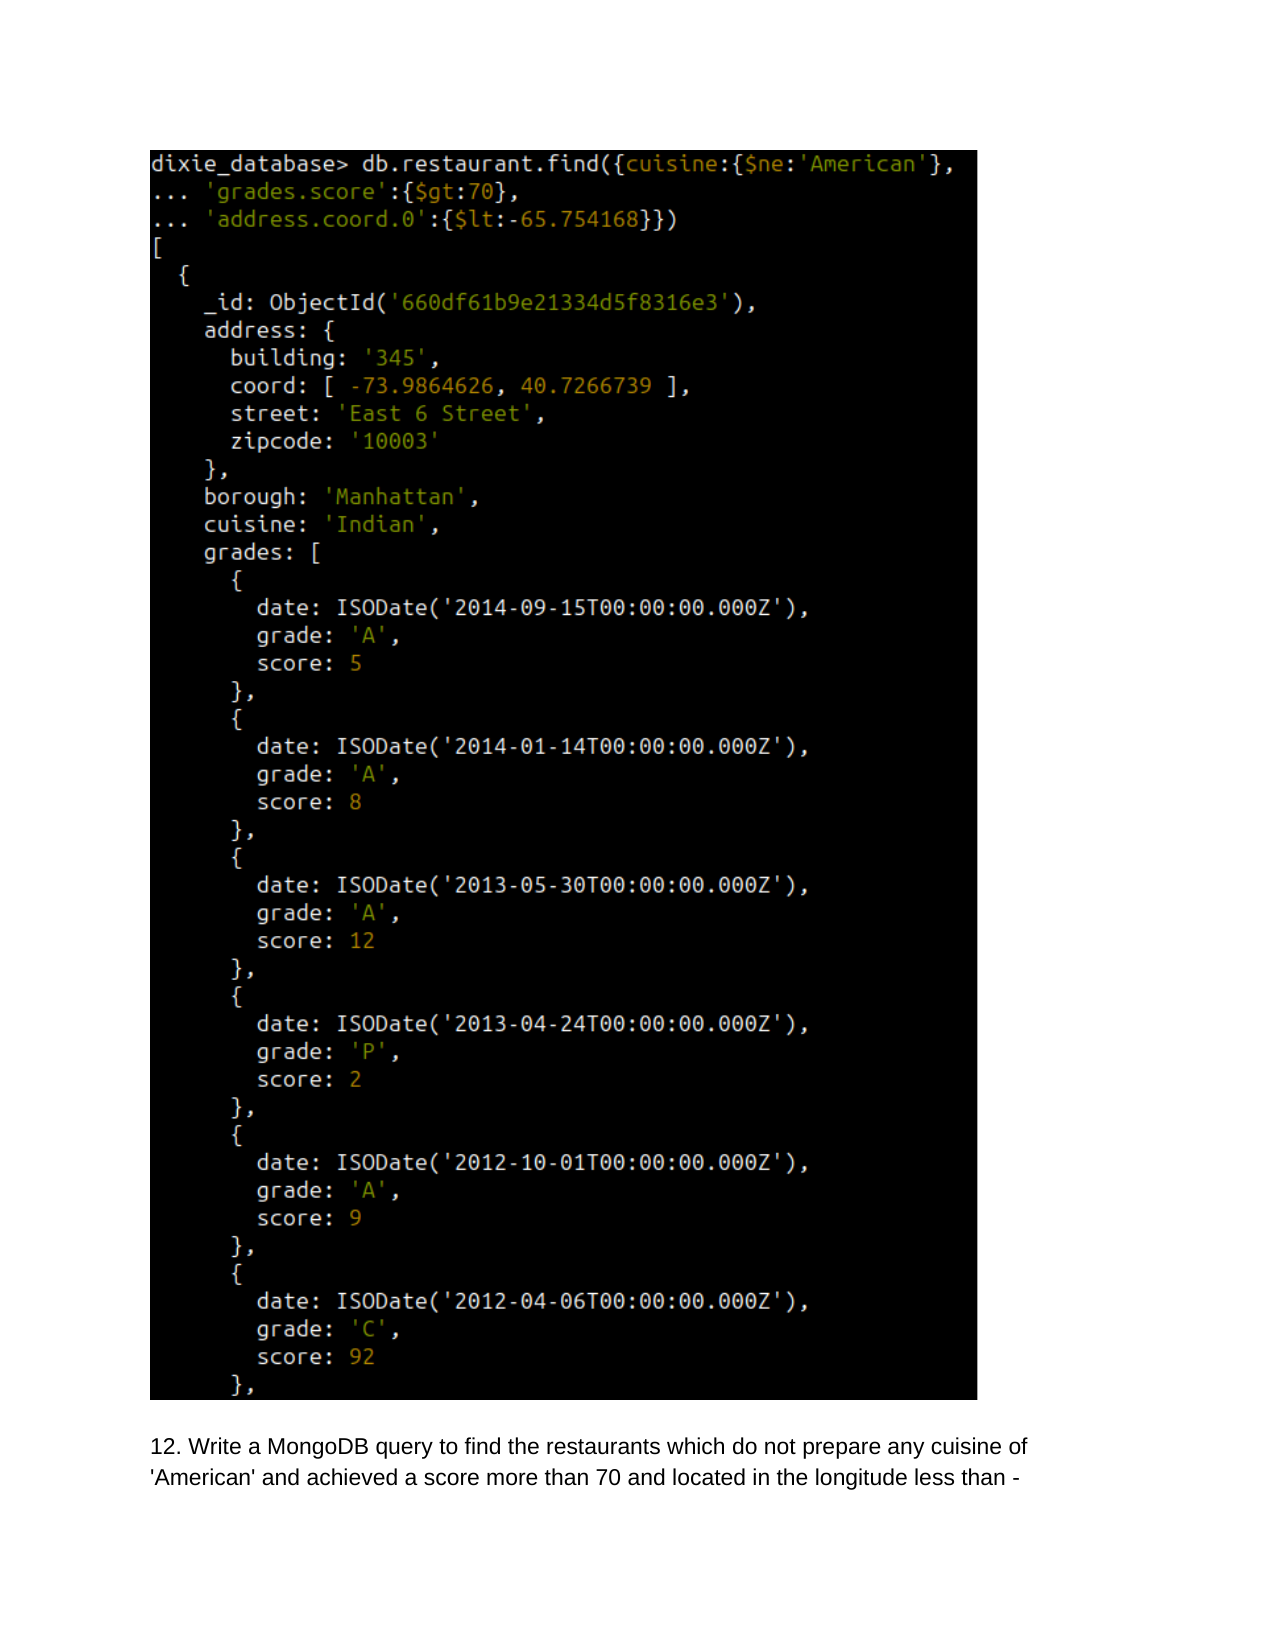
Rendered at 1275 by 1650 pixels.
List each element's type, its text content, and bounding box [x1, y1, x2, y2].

text 12. Write a MongoDB query to find the restaurants which do not prepare any cuisine of [150, 1433, 1125, 1459]
picture [150, 150, 978, 1400]
text 'American' and achieved a score more than 70 and located in the longitude less than - [150, 1463, 1125, 1490]
